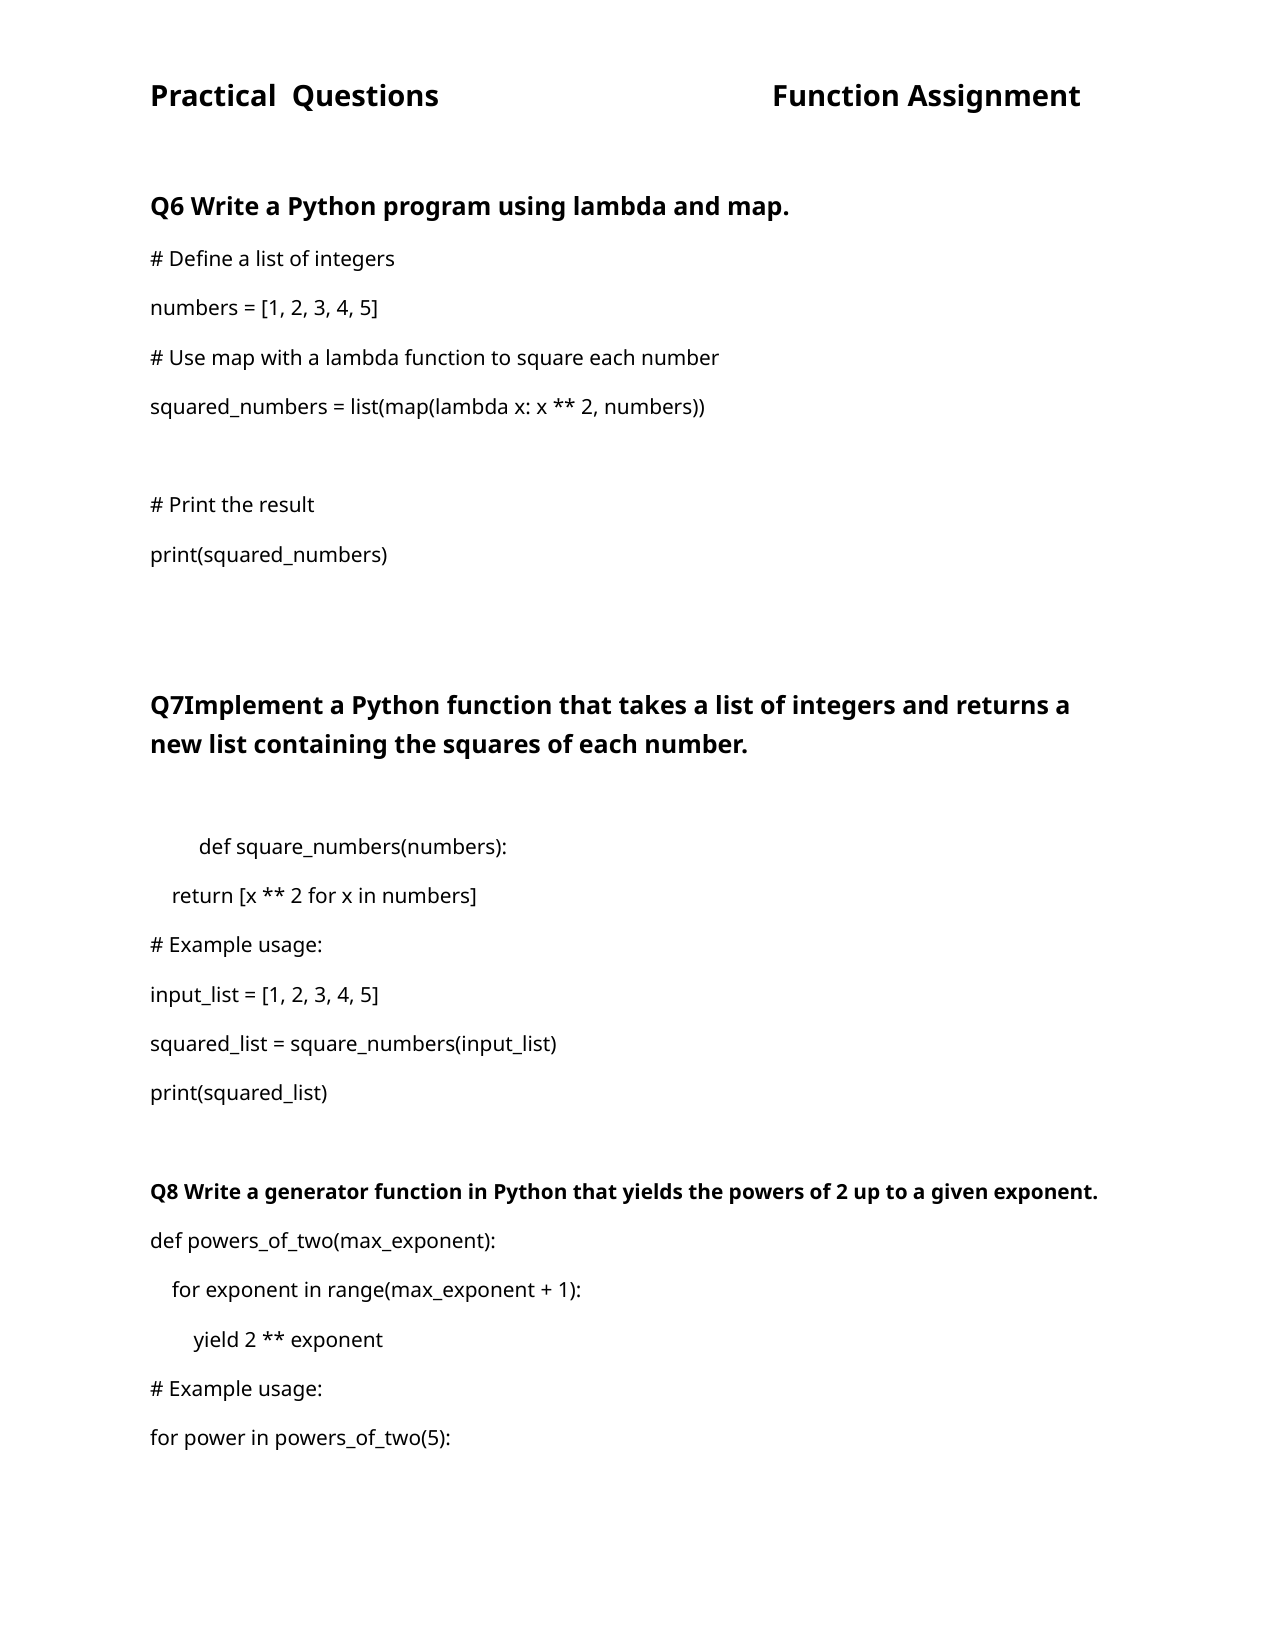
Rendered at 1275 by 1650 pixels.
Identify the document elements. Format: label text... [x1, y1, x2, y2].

text # Example usage: [150, 931, 1125, 959]
text for exponent in range(max_exponent + 1): [150, 1275, 1125, 1304]
text # Use map with a lambda function to square each number [150, 343, 1125, 371]
text yield 2 ** exponent [150, 1325, 1125, 1353]
text numbers = [1, 2, 3, 4, 5] [150, 293, 1125, 322]
text Q6 Write a Python program using lambda and map. [150, 188, 1125, 222]
text Q8 Write a generator function in Python that yields the powers of 2 up to a given exponent. [150, 1177, 1125, 1205]
text print(squared_numbers) [150, 540, 1125, 568]
text # Example usage: [150, 1374, 1125, 1402]
text Q7Implement a Python function that takes a list of integers and returns a new list containing the squares of each number. [150, 688, 1125, 761]
text input_list = [1, 2, 3, 4, 5] [150, 980, 1125, 1008]
text # Print the result [150, 491, 1125, 519]
text def square_numbers(numbers): [150, 832, 1125, 860]
text return [x ** 2 for x in numbers] [150, 881, 1125, 910]
text squared_list = square_numbers(input_list) [150, 1029, 1125, 1057]
text for power in powers_of_two(5): [150, 1423, 1125, 1452]
text def powers_of_two(max_exponent): [150, 1226, 1125, 1254]
text squared_numbers = list(map(lambda x: x ** 2, numbers)) [150, 392, 1125, 421]
text # Define a list of integers [150, 244, 1125, 273]
text print(squared_list) [150, 1078, 1125, 1107]
